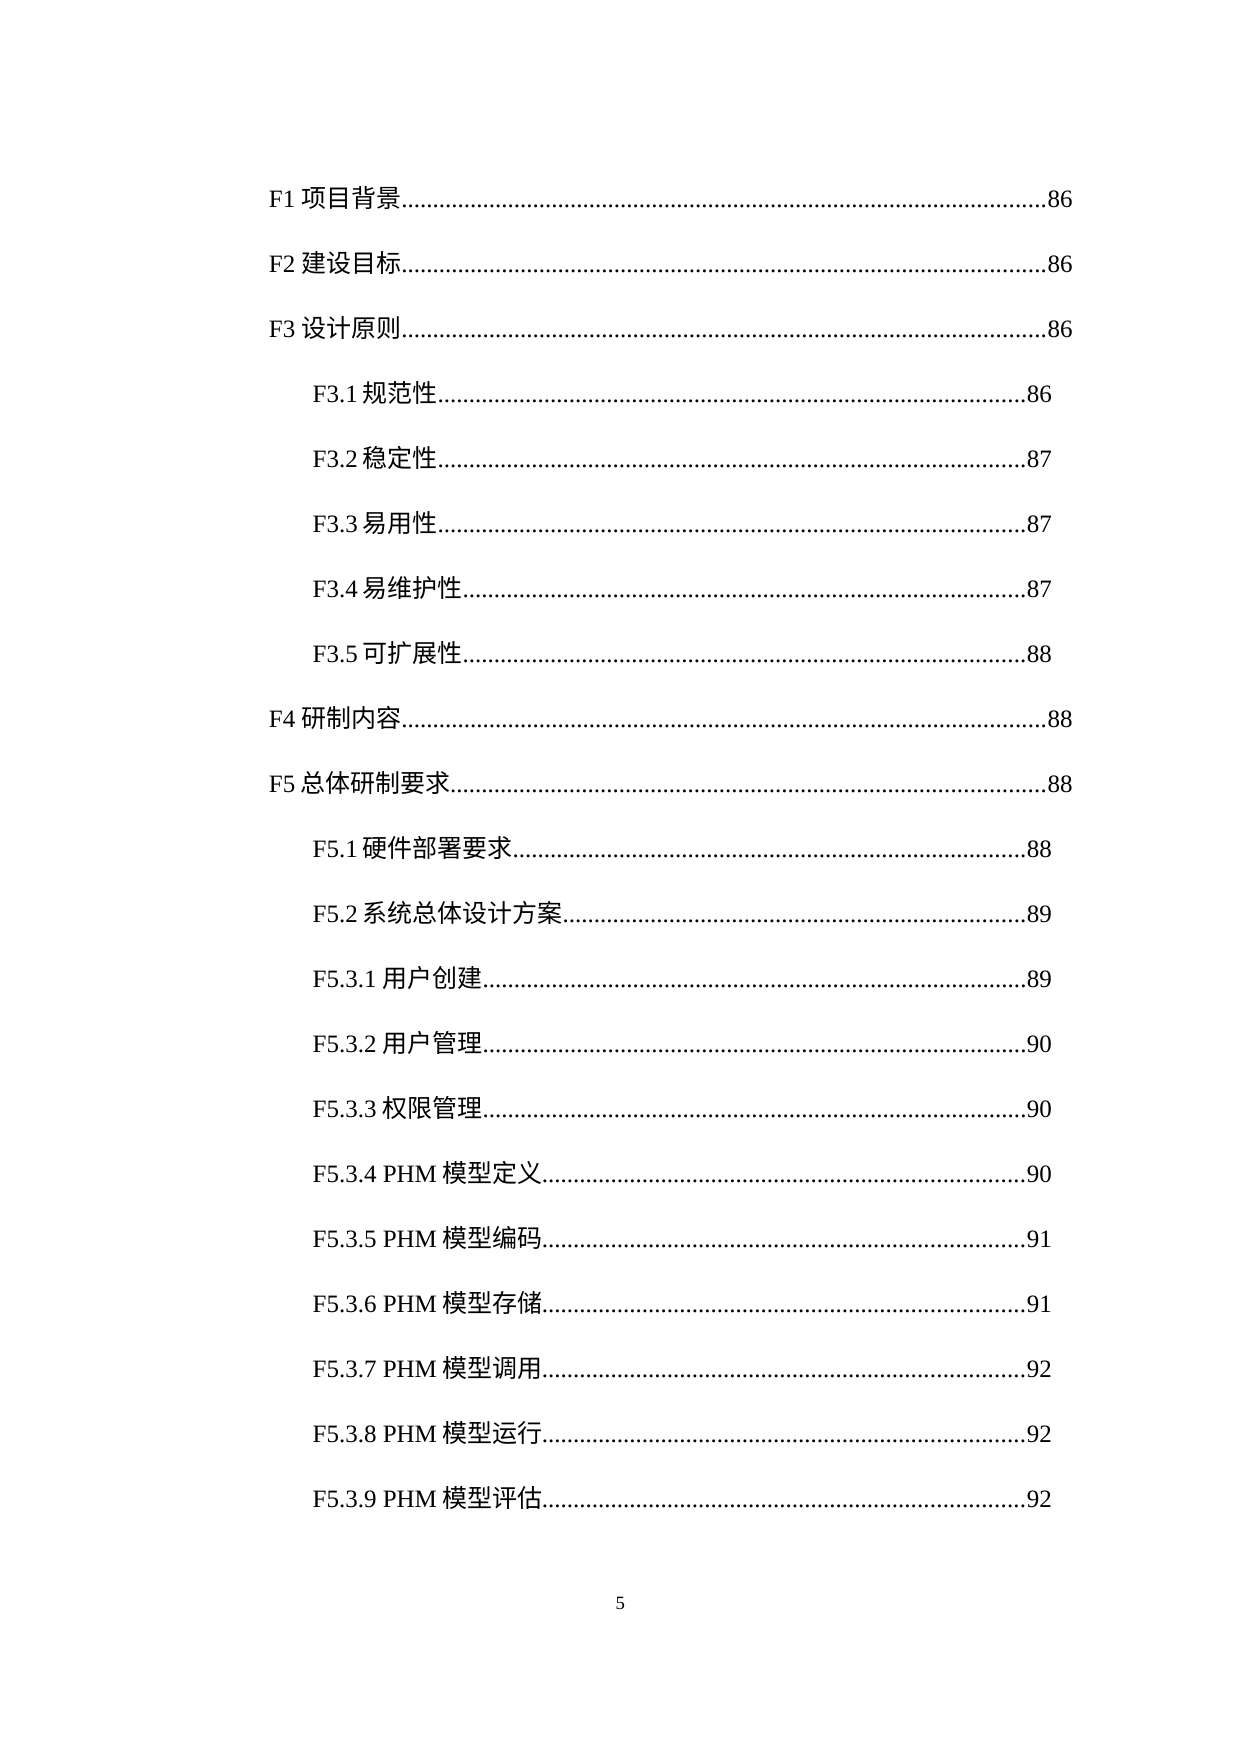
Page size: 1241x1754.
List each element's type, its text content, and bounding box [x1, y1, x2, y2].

text F5.3.5 PHM模型编码 91 [312, 1204, 1053, 1269]
text F5.3.2 用户管理 90 [312, 1009, 1053, 1074]
text F5总体研制要求 88 [187, 749, 1053, 814]
text F1 项目背景 86 [187, 164, 1053, 229]
text F3.3易用性 87 [312, 489, 1053, 554]
text F5.2系统总体设计方案 89 [312, 879, 1053, 944]
text F4 研制内容 88 [187, 684, 1053, 749]
text F3 设计原则 86 [187, 294, 1053, 359]
text F5.1硬件部署要求 88 [312, 814, 1053, 879]
text F5.3.1 用户创建 89 [312, 944, 1053, 1009]
text F5.3.6 PHM模型存储 91 [312, 1269, 1053, 1334]
text F5.3.8 PHM模型运行 92 [312, 1399, 1053, 1464]
text F3.1规范性 86 [312, 359, 1053, 424]
text F5.3.7 PHM模型调用 92 [312, 1334, 1053, 1399]
text F3.2稳定性 87 [312, 424, 1053, 489]
text F2 建设目标 86 [187, 229, 1053, 294]
text F5.3.4 PHM模型定义 90 [312, 1139, 1053, 1204]
text F3.4易维护性 87 [312, 554, 1053, 619]
text F5.3.3 权限管理 90 [312, 1074, 1053, 1139]
text F5.3.9 PHM模型评估 92 [312, 1464, 1053, 1529]
text F3.5可扩展性 88 [312, 619, 1053, 684]
